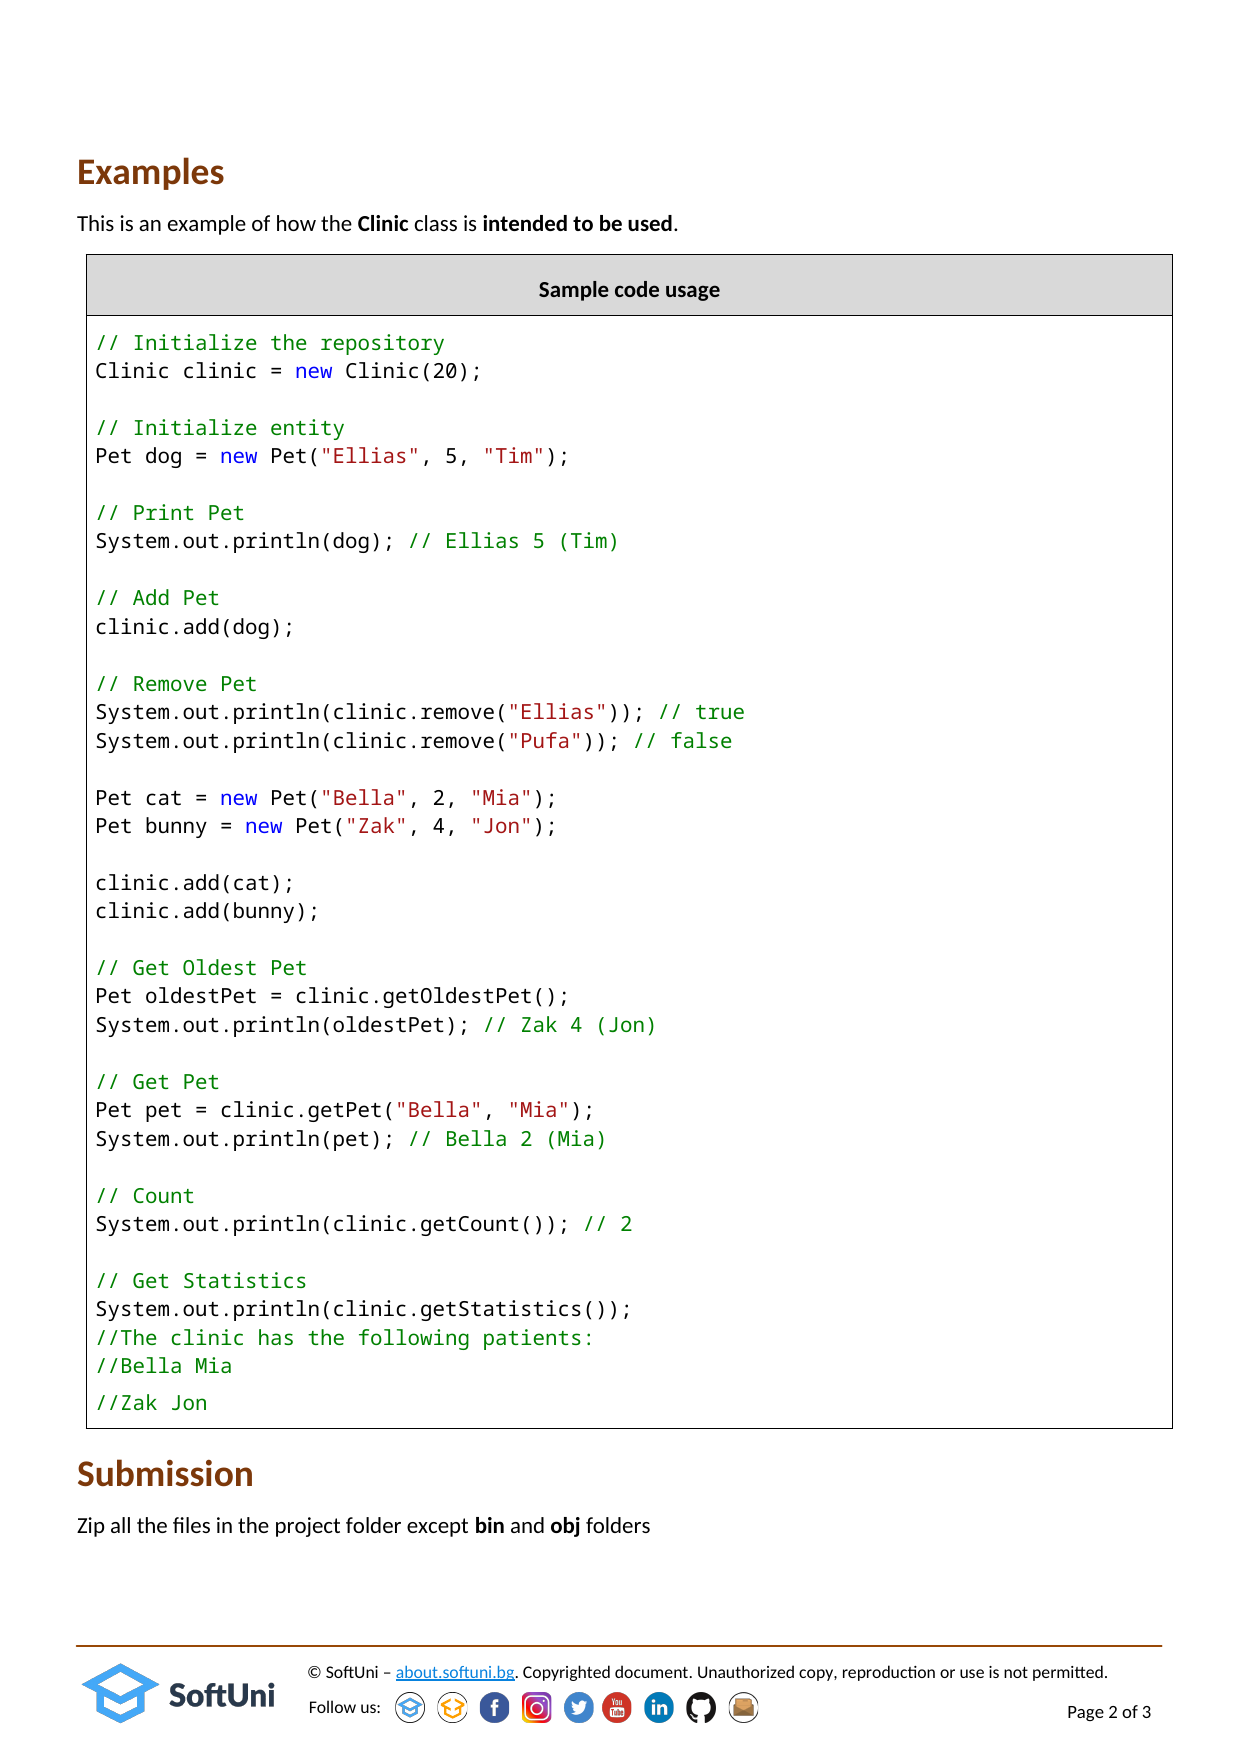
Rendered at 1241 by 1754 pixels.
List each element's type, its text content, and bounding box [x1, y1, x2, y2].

picture [728, 1692, 759, 1723]
text Zip all the files in the project folder except bin and obj folders [77, 1511, 1163, 1539]
table_header Sample code usage [87, 255, 1172, 315]
picture [522, 1692, 552, 1723]
picture [479, 1692, 510, 1723]
picture [75, 1658, 281, 1729]
picture [602, 1692, 632, 1723]
text This is an example of how the Clinic class is intended to be used. [77, 209, 1163, 237]
subtitle Submission [77, 1450, 1163, 1496]
subtitle Examples [77, 95, 1163, 194]
picture [665, 1692, 674, 1701]
picture [658, 1705, 667, 1714]
picture [437, 1692, 468, 1723]
table_cell // Initialize the repository Clinic clinic = new Clinic(20); // Initialize entity Pet dog = new Pet("Ellias", 5, "Tim"); // Print Pet System.out.println(dog); // Ellias 5 (Tim) // Add Pet clinic.add(dog); // Remove Pet System.out.println(clinic.remove("Ellias")); // true System.out.println(clinic.remove("Pufa")); // false Pet cat = new Pet("Bella", 2, "Mia"); Pet bunny = new Pet("Zak", 4, "Jon"); clinic.add(cat); clinic.add(bunny); // Get Oldest Pet Pet oldestPet = clinic.getOldestPet(); System.out.println(oldestPet); // Zak 4 (Jon) // Get Pet Pet pet = clinic.getPet("Bella", "Mia"); System.out.println(pet); // Bella 2 (Mia) // Count System.out.println(clinic.getCount()); // 2 // Get Statistics System.out.println(clinic.getStatistics()); //The clinic has the following patients: //Bella Mia //Zak Jon [87, 316, 1172, 1428]
picture [686, 1692, 716, 1723]
picture [665, 1714, 674, 1723]
picture [564, 1692, 594, 1723]
picture [644, 1714, 653, 1723]
picture [644, 1692, 653, 1701]
picture [395, 1692, 425, 1723]
